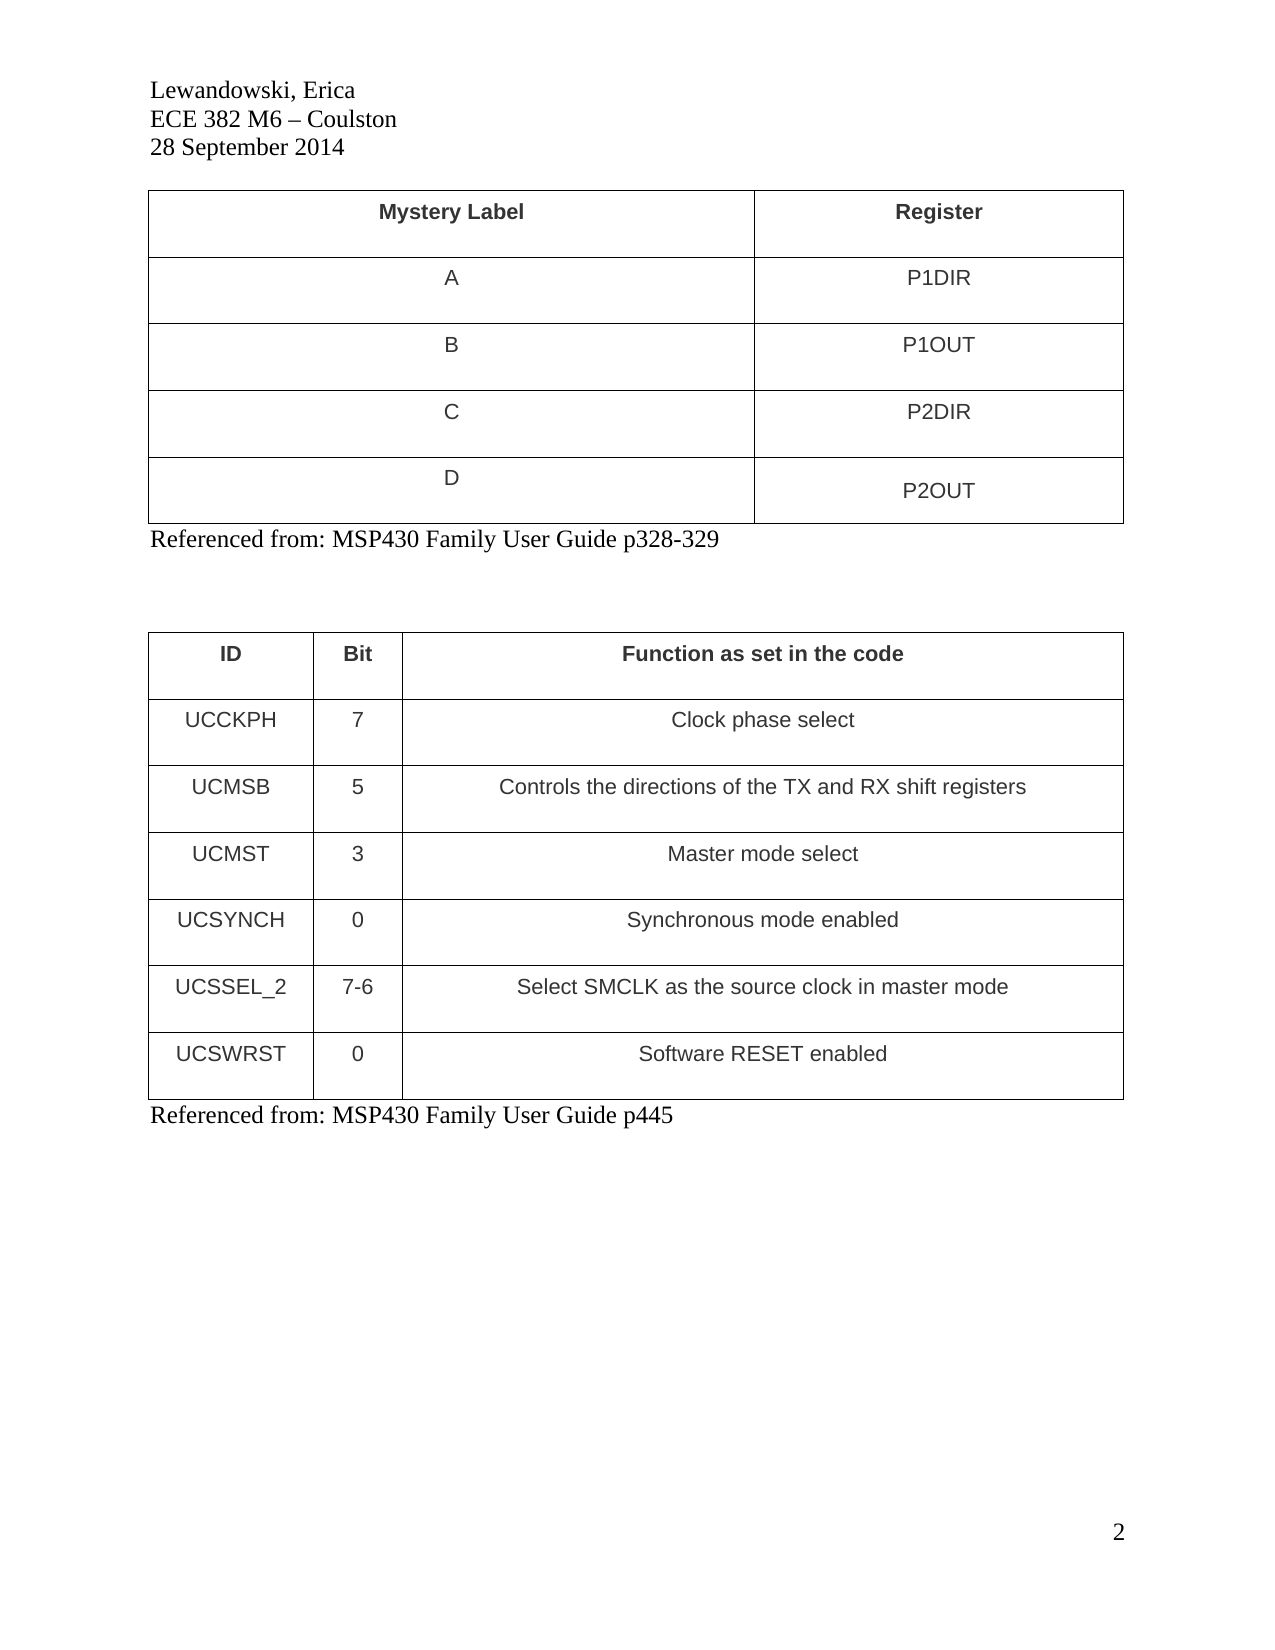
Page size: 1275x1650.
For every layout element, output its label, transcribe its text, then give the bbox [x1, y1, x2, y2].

table_cell 3 [314, 833, 402, 899]
table_cell 7-6 [314, 966, 402, 1032]
table_cell Controls the directions of the TX and RX shift registers [403, 766, 1123, 832]
table_cell P1OUT [755, 324, 1123, 390]
table_cell UCSYNCH [149, 900, 313, 965]
table_header Function as set in the code [403, 633, 1123, 699]
text Referenced from: MSP430 Family User Guide p328-329 [150, 524, 1125, 553]
table_cell UCMST [149, 833, 313, 899]
table_cell Software RESET enabled [403, 1033, 1123, 1099]
table_header Mystery Label [149, 191, 754, 257]
table_header ID [149, 633, 313, 699]
table_header Bit [314, 633, 402, 699]
table_cell P2OUT [755, 458, 1123, 523]
table_cell C [149, 391, 754, 457]
table_cell UCSWRST [149, 1033, 313, 1099]
table_header Register [755, 191, 1123, 257]
table_cell 0 [314, 1033, 402, 1099]
table_cell UCCKPH [149, 700, 313, 765]
table_cell A [149, 258, 754, 323]
text Referenced from: MSP430 Family User Guide p445 [150, 1100, 1125, 1128]
table_cell B [149, 324, 754, 390]
table_cell UCMSB [149, 766, 313, 832]
table_cell Select SMCLK as the source clock in master mode [403, 966, 1123, 1032]
table_cell D [149, 458, 754, 523]
table_cell 0 [314, 900, 402, 965]
table_cell 5 [314, 766, 402, 832]
table_cell UCSSEL_2 [149, 966, 313, 1032]
table_cell Clock phase select [403, 700, 1123, 765]
table_cell P2DIR [755, 391, 1123, 457]
table_cell P1DIR [755, 258, 1123, 323]
table_cell Synchronous mode enabled [403, 900, 1123, 965]
table_cell 7 [314, 700, 402, 765]
table_cell Master mode select [403, 833, 1123, 899]
